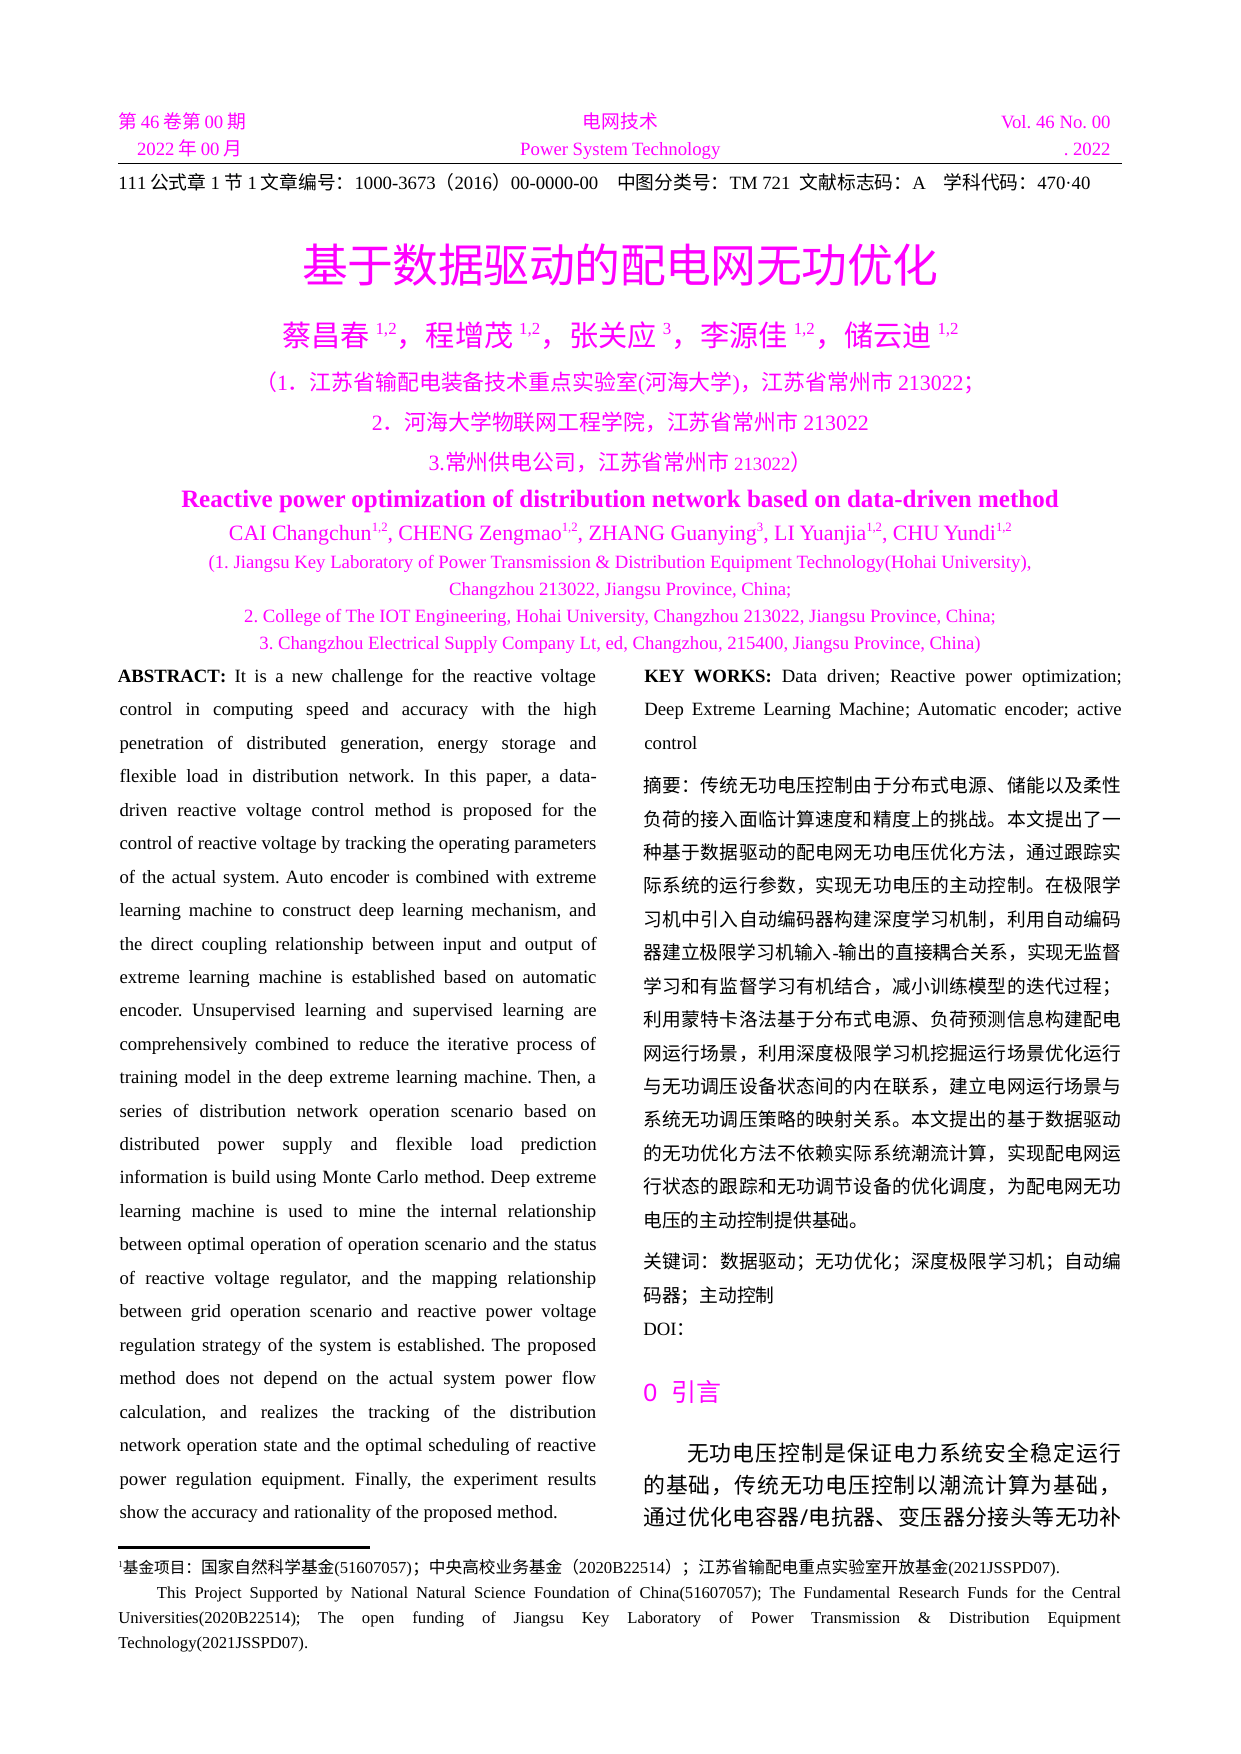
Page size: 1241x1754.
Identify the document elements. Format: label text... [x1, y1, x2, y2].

text 摘要：传统无功电压控制由于分布式电源、储能以及柔性负荷的接入面临计算速度和精度上的挑战。本文提出了一种基于数据驱动的配电网无功电压优化方法，通过跟踪实际系统的运行参数，实现无功电压的主动控制。在极限学习机中引入自动编码器构建深度学习机制，利用自动编码器建立极限学习机输入-输出的直接耦合关系，实现无监督学习和有监督学习有机结合，减小训练模型的迭代过程；利用蒙特卡洛法基于分布式电源、负荷预测信息构建配电网运行场景，利用深度极限学习机挖掘运行场景优化运行与无功调压设备状态间的内在联系，建立电网运行场景与系统无功调压策略的映射关系。本文提出的基于数据驱动的无功优化方法不依赖实际系统潮流计算，实现配电网运行状态的跟踪和无功调节设备的优化调度，为配电网无功电压的主动控制提供基础。 [643, 768, 1122, 1236]
text 2．河海大学物联网工程学院，江苏省常州市 213022 [118, 405, 1122, 437]
text DOI： [643, 1311, 1122, 1344]
text CAI Changchun1,2, CHENG Zengmao1,2, ZHANG Guanying3, LI Yuanjia1,2, CHU Yundi1,2 [118, 520, 1122, 545]
text 0 引言 [643, 1357, 1122, 1424]
text 文章编号：1000-3673（2016）00-0000-00 中图分类号：TM 721 文献标志码：A 学科代码：470·40 [118, 164, 1122, 198]
text 基于数据驱动的配电网无功优化 [118, 229, 1122, 296]
text Changzhou 213022, Jiangsu Province, China; [118, 578, 1122, 600]
text (1. Jiangsu Key Laboratory of Power Transmission & Distribution Equipment Technology(Hohai University), [118, 551, 1122, 573]
text KEY WORKS: Data driven; Reactive power optimization; Deep Extreme Learning Machine; Automatic encoder; active control [644, 659, 1122, 759]
text 3. Changzhou Electrical Supply Company Lt, ed, Changzhou, 215400, Jiangsu Province, China) [118, 632, 1122, 654]
text 蔡昌春1,2，程增茂1,2，张关应3，李源佳1,2，储云迪1,2 [118, 312, 1122, 355]
text 关键词：数据驱动；无功优化；深度极限学习机；自动编码器；主动控制 [643, 1244, 1122, 1311]
text 2. College of The IOT Engineering, Hohai University, Changzhou 213022, Jiangsu Province, China; [118, 605, 1122, 627]
text Abstract: It is a new challenge for the reactive voltage control in computing speed and accuracy with the high penetration of distributed generation, energy storage and flexible load in distribution network. In this paper, a data-driven reactive voltage control method is proposed for the control of reactive voltage by tracking the operating parameters of the actual system. Auto encoder is combined with extreme learning machine to construct deep learning mechanism, and the direct coupling relationship between input and output of extreme learning machine is established based on automatic encoder. Unsupervised learning and supervised learning are comprehensively combined to reduce the iterative process of training model in the deep extreme learning machine. Then, a series of distribution network operation scenario based on distributed power supply and flexible load prediction information is build using Monte Carlo method. Deep extreme learning machine is used to mine the internal relationship between optimal operation of operation scenario and the status of reactive voltage regulator, and the mapping relationship between grid operation scenario and reactive power voltage regulation strategy of the system is established. The proposed method does not depend on the actual system power flow calculation, and realizes the tracking of the distribution network operation state and the optimal scheduling of reactive power regulation equipment. Finally, the experiment results show the accuracy and rationality of the proposed method. [112, 659, 597, 1528]
text Reactive power optimization of distribution network based on data-driven method [118, 484, 1122, 513]
text 3.常州供电公司，江苏省常州市 213022） [118, 444, 1122, 476]
text （1．江苏省输配电装备技术重点实验室(河海大学)，江苏省常州市 213022； [118, 365, 1122, 397]
